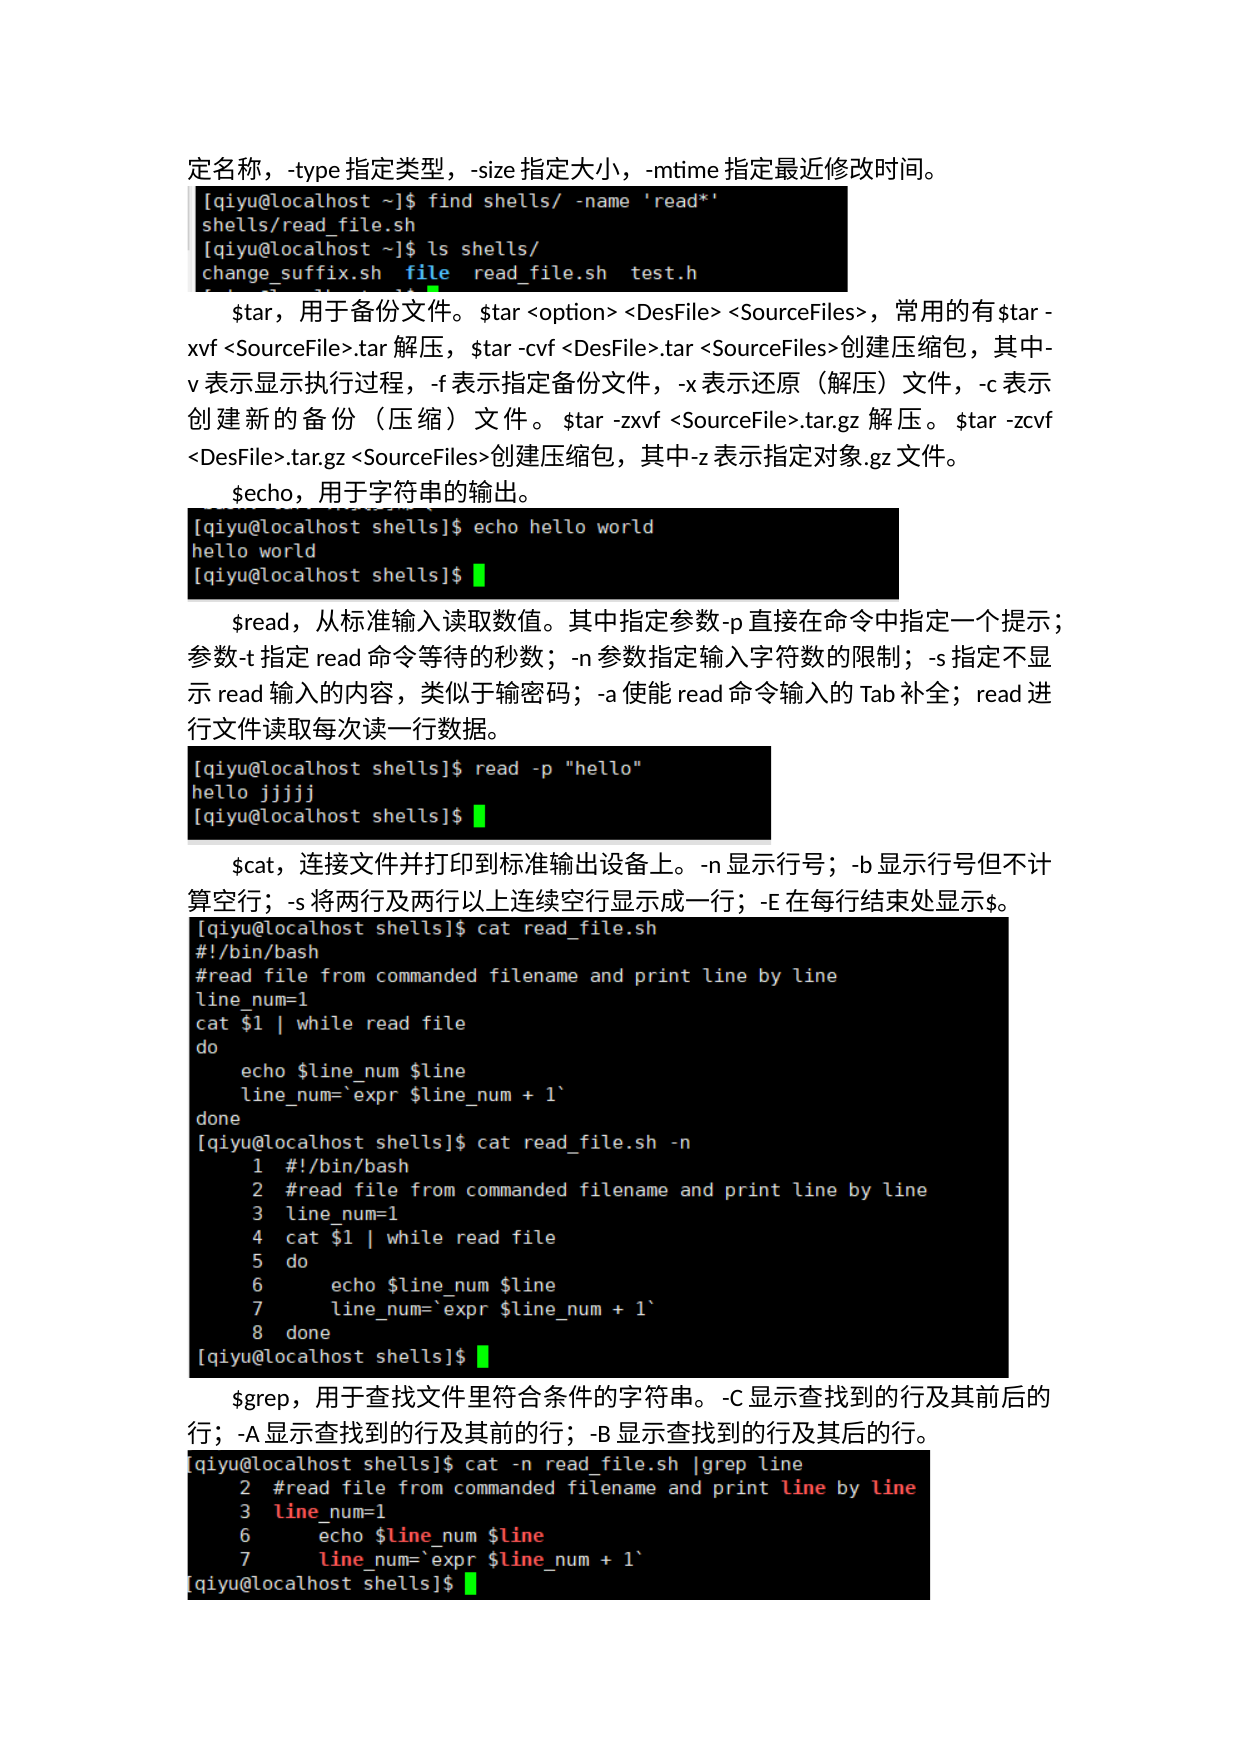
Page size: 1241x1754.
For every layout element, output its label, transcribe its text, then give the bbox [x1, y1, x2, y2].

picture [187, 1450, 930, 1600]
text $cat，连接文件并打印到标准输出设备上。-n显示行号；-b显示行号但不计算空行；-s将两行及两行以上连续空行显示成一行；-E在每行结束处显示$。 [187, 845, 1053, 917]
picture [187, 508, 899, 602]
text $read，从标准输入读取数值。其中指定参数-p直接在命令中指定一个提示；参数-t指定read命令等待的秒数；-n参数指定输入字符数的限制；-s指定不显示read输入的内容，类似于输密码；-a使能read命令输入的Tab补全；read进行文件读取每次读一行数据。 [187, 601, 1053, 746]
picture [187, 746, 772, 845]
text $grep，用于查找文件里符合条件的字符串。-C显示查找到的行及其前后的行；-A显示查找到的行及其前的行；-B显示查找到的行及其后的行。 [187, 1377, 1053, 1450]
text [187, 150, 1053, 186]
text $tar，用于备份文件。$tar <option> <DesFile> <SourceFiles>，常用的有$tar -xvf <SourceFile>.tar解压，$tar -cvf <DesFile>.tar <SourceFiles>创建压缩包，其中-v表示显示执行过程，-f表示指定备份文件，-x表示还原（解压）文件，-c表示创建新的备份（压缩）文件。$tar -zxvf <SourceFile>.tar.gz解压。$tar -zcvf <DesFile>.tar.gz <SourceFiles>创建压缩包，其中-z表示指定对象.gz文件。 [187, 291, 1053, 472]
text $echo，用于字符串的输出。 [187, 472, 1053, 509]
picture [187, 186, 848, 292]
picture [187, 917, 1009, 1378]
